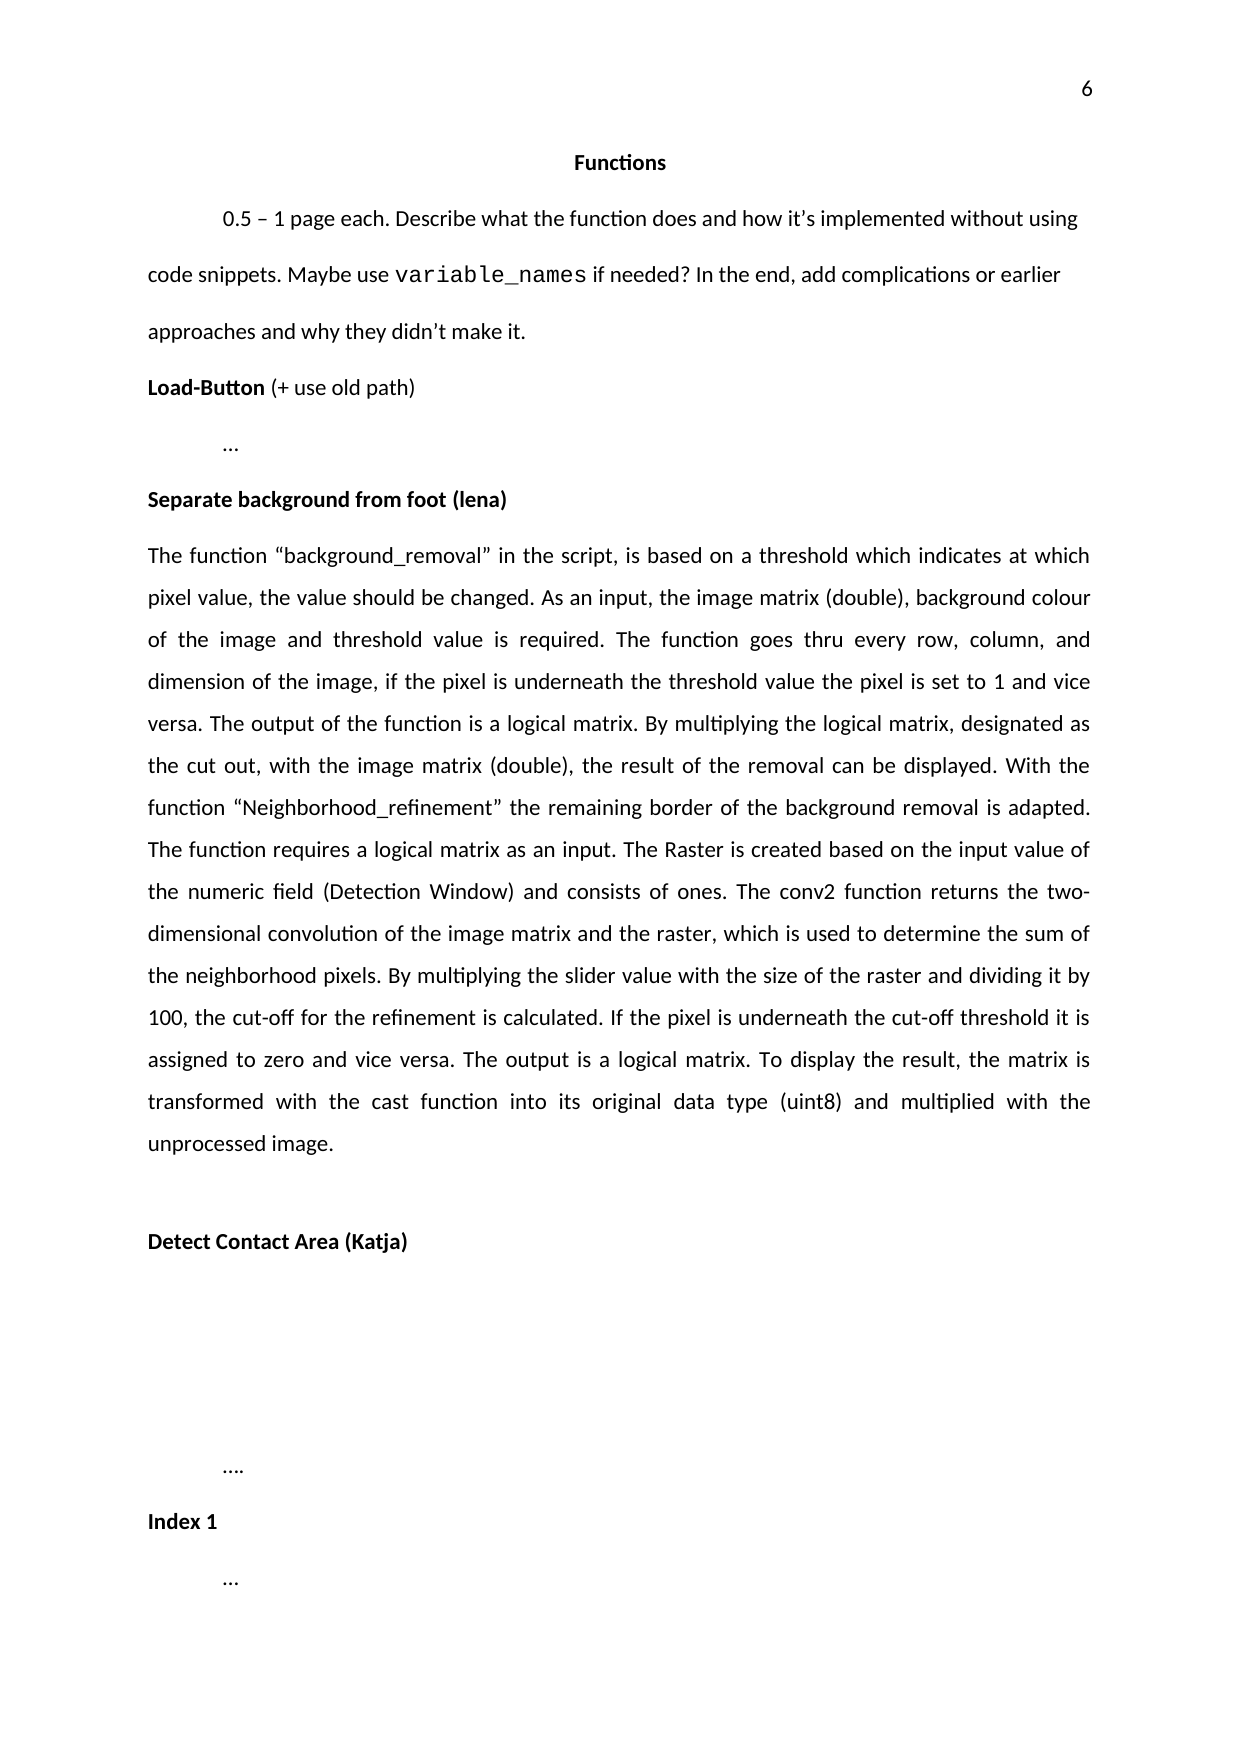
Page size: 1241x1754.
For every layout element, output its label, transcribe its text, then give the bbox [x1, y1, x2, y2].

text 0.5 – 1 page each. Describe what the function does and how it’s implemented without using code snippets. Maybe use variable_names if needed? In the end, add complications or earlier approaches and why they didn’t make it. [148, 204, 1092, 345]
text … [148, 429, 1092, 457]
subtitle Separate background from foot (lena) [148, 485, 1092, 513]
subtitle Load-Button (+ use old path) [148, 373, 1092, 401]
subtitle Index 1 [148, 1507, 1092, 1535]
text …. [148, 1451, 1092, 1479]
text The function “background_removal” in the script, is based on a threshold which indicates at which pixel value, the value should be changed. As an input, the image matrix (double), background colour of the image and threshold value is required. The function goes thru every row, column, and dimension of the image, if the pixel is underneath the threshold value the pixel is set to 1 and vice versa. The output of the function is a logical matrix. By multiplying the logical matrix, designated as the cut out, with the image matrix (double), the result of the removal can be displayed. With the function “Neighborhood_refinement” the remaining border of the background removal is adapted. The function requires a logical matrix as an input. The Raster is created based on the input value of the numeric field (Detection Window) and consists of ones. The conv2 function returns the two-dimensional convolution of the image matrix and the raster, which is used to determine the sum of the neighborhood pixels. By multiplying the slider value with the size of the raster and dividing it by 100, the cut-off for the refinement is calculated. If the pixel is underneath the cut-off threshold it is assigned to zero and vice versa. The output is a logical matrix. To display the result, the matrix is transformed with the cast function into its original data type (uint8) and multiplied with the unprocessed image. [148, 541, 1092, 1157]
text … [148, 1563, 1092, 1591]
subtitle Functions [148, 148, 1092, 176]
subtitle Detect Contact Area (Katja) [148, 1227, 1092, 1255]
